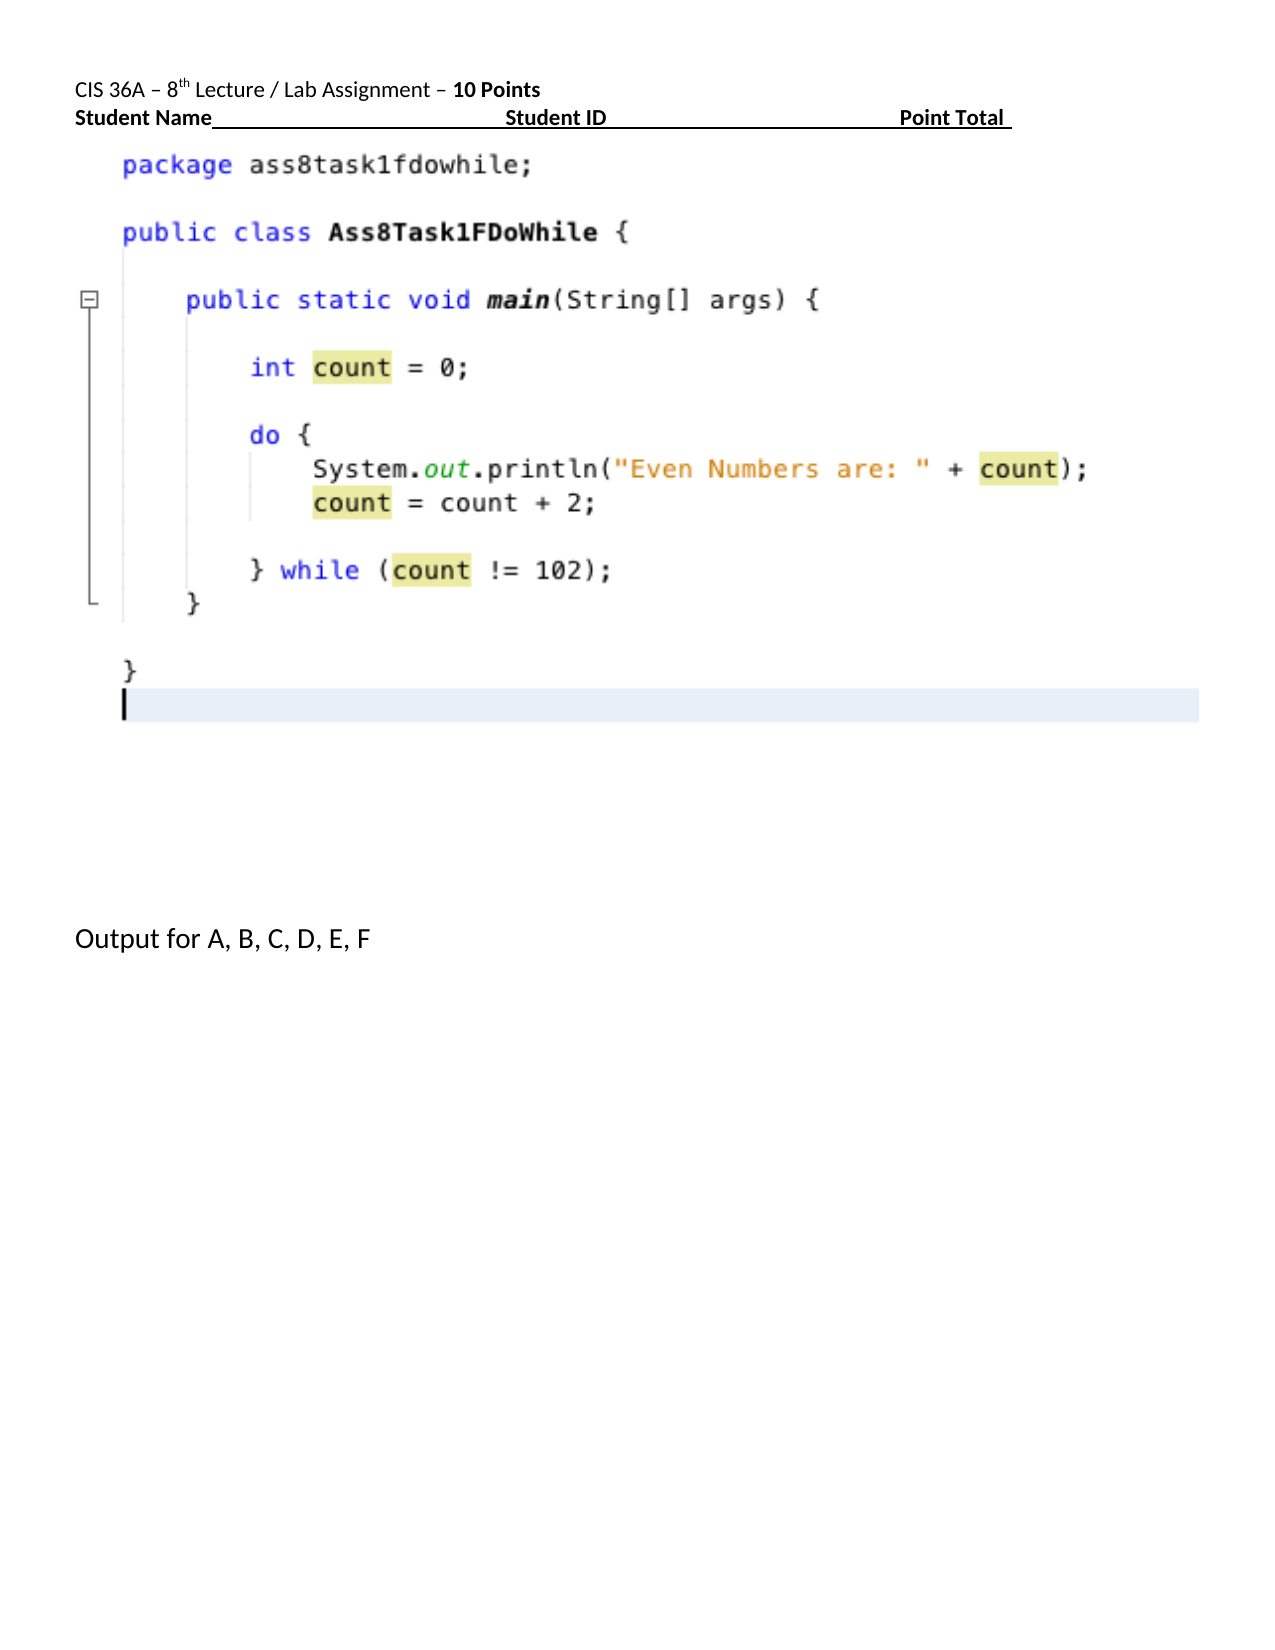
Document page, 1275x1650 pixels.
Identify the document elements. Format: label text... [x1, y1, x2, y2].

picture [75, 131, 1200, 834]
text Output for A, B, C, D, E, F [75, 921, 1200, 956]
